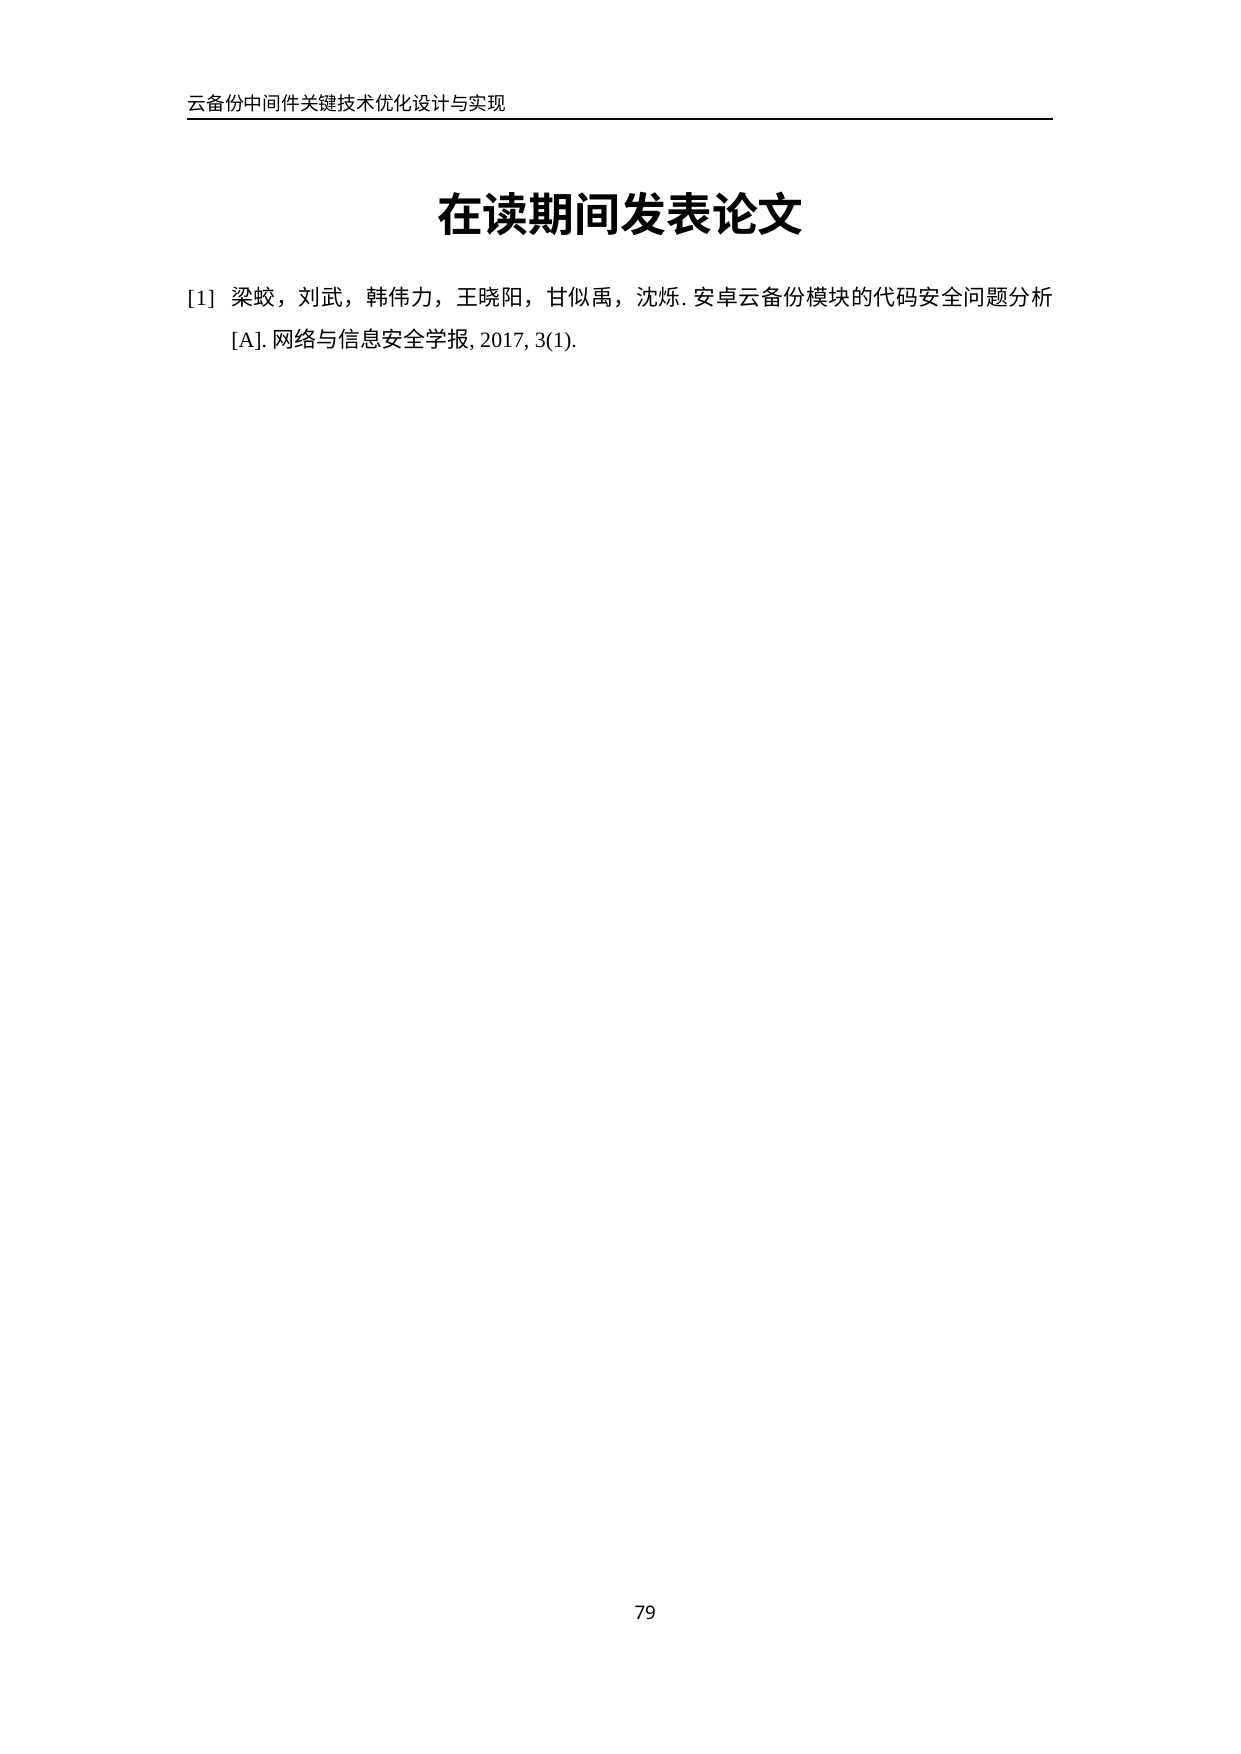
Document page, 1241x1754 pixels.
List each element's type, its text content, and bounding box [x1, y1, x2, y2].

list 梁蛟，刘武，韩伟力，王晓阳，甘似禹，沈烁. 安卓云备份模块的代码安全问题分析[A]. 网络与信息安全学报, 2017, 3(1). [187, 272, 1053, 356]
subtitle 在读期间发表论文 [187, 162, 1053, 260]
